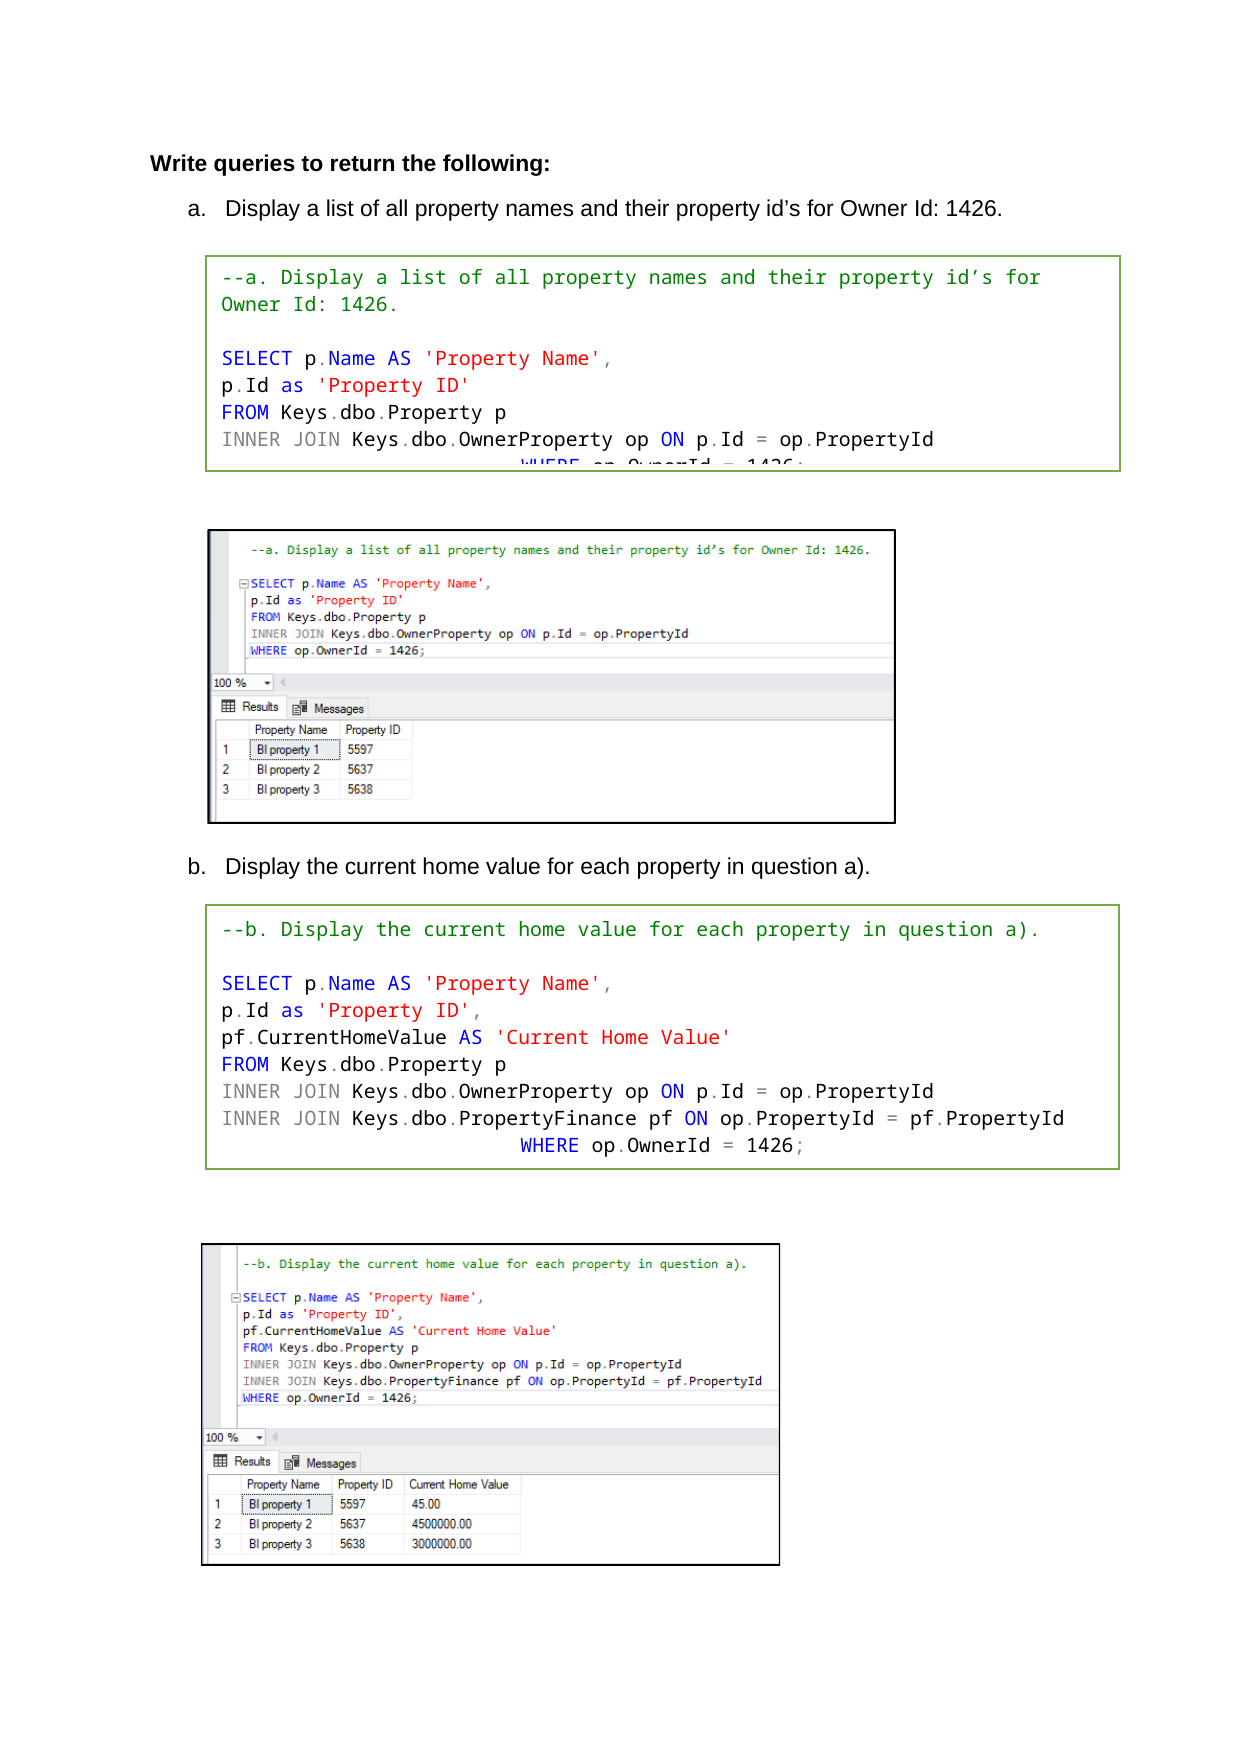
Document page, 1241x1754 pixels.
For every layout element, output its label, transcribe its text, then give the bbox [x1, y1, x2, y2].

picture [207, 529, 896, 824]
text Write queries to return the following: [150, 150, 1090, 176]
picture [201, 1243, 780, 1566]
list Display the current home value for each property in question a). [187, 853, 1090, 879]
list Display a list of all property names and their property id’s for Owner Id: 1426. [187, 194, 1090, 221]
